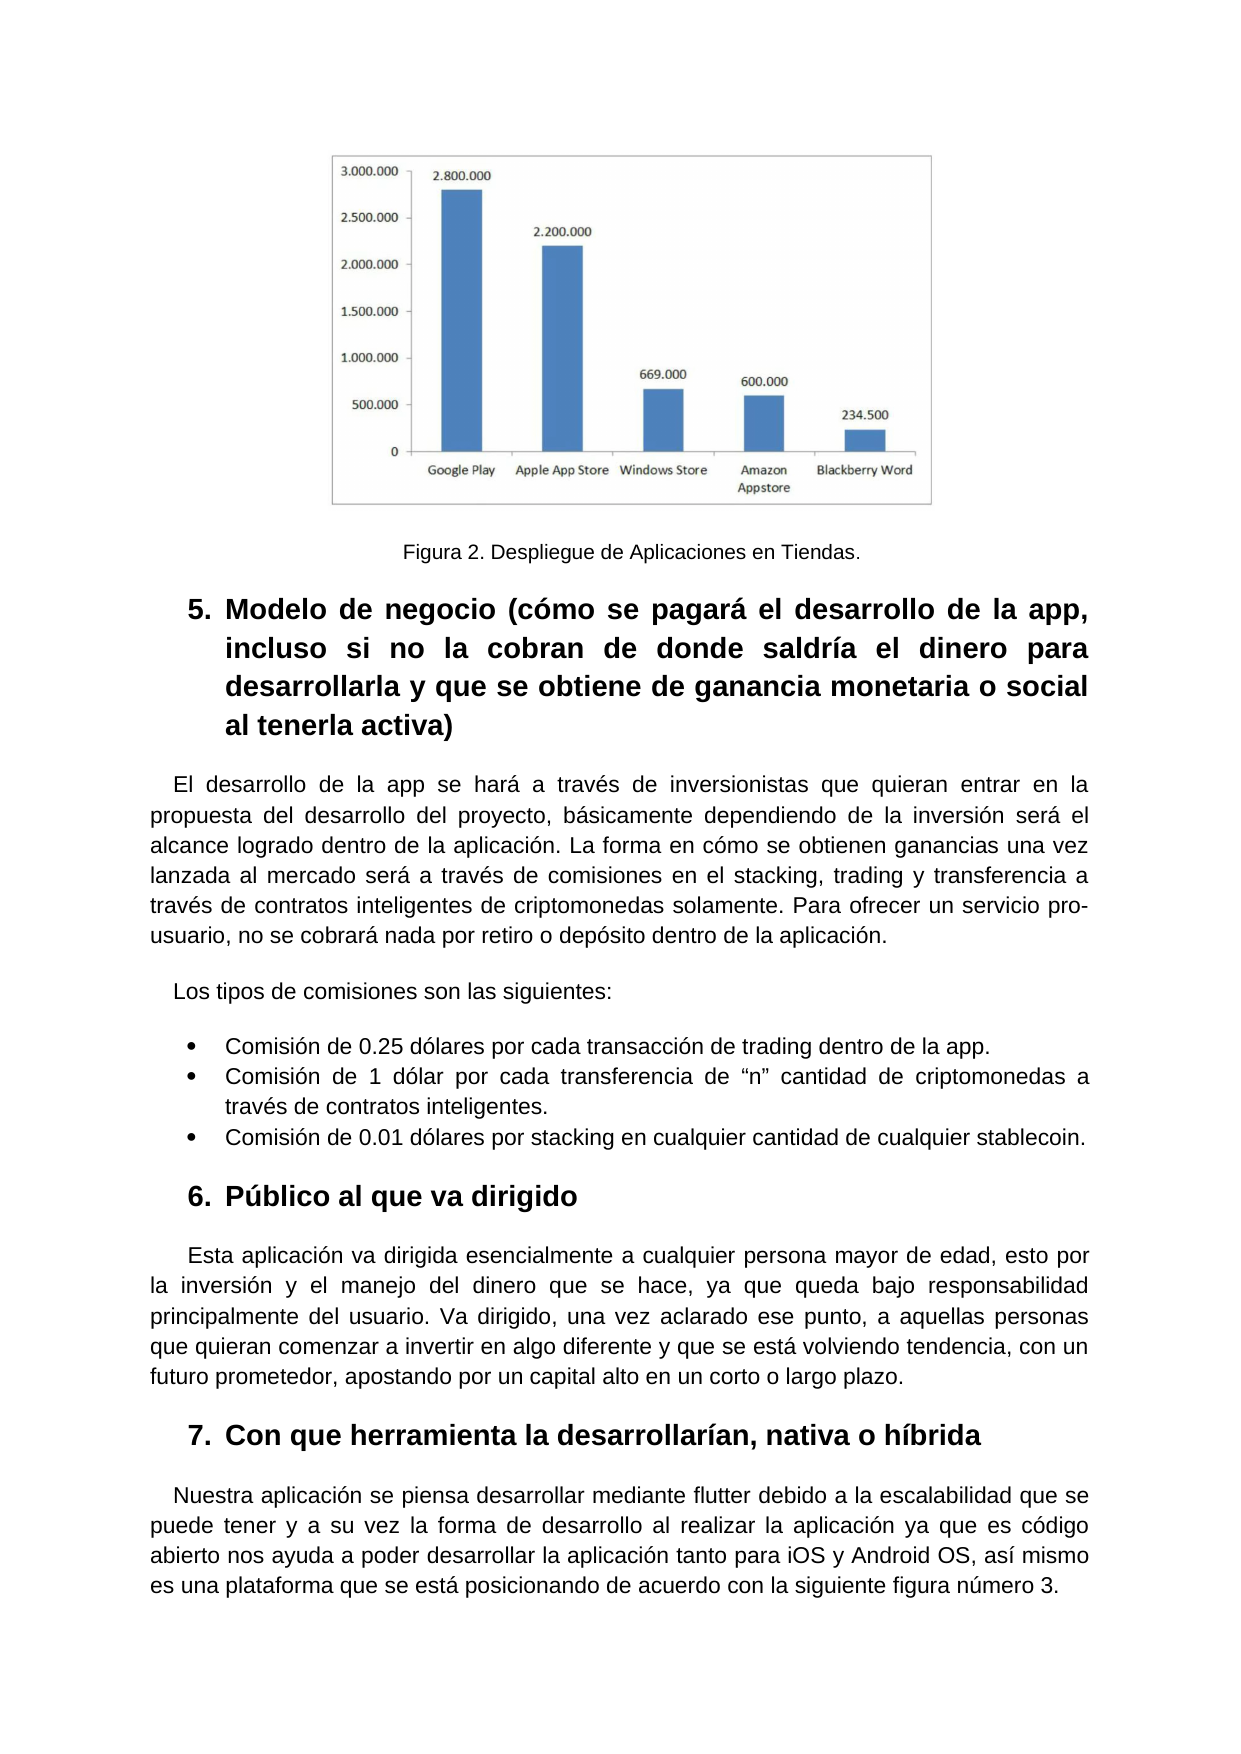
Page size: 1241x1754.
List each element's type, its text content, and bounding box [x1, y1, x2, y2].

text El desarrollo de la app se hará a través de inversionistas que quieran entrar en la propuesta del desarrollo del proyecto, básicamente dependiendo de la inversión será el alcance logrado dentro de la aplicación. La forma en cómo se obtienen ganancias una vez lanzada al mercado será a través de comisiones en el stacking, trading y transferencia a través de contratos inteligentes de criptomonedas solamente. Para ofrecer un servicio pro-usuario, no se cobrará nada por retiro o depósito dentro de la aplicación. [150, 771, 1090, 949]
list Con que herramienta la desarrollarían, nativa o híbrida [187, 1418, 1090, 1452]
list Comisión de 1 dólar por cada transferencia de “n” cantidad de criptomonedas a través de contratos inteligentes. [187, 1063, 1090, 1120]
list Comisión de 0.25 dólares por cada transacción de trading dentro de la app. [187, 1033, 1090, 1059]
text Nuestra aplicación se piensa desarrollar mediante flutter debido a la escalabilidad que se puede tener y a su vez la forma de desarrollo al realizar la aplicación ya que es código abierto nos ayuda a poder desarrollar la aplicación tanto para iOS y Android OS, así mismo es una plataforma que se está posicionando de acuerdo con la siguiente figura número 3. [150, 1482, 1090, 1599]
text Esta aplicación va dirigida esencialmente a cualquier persona mayor de edad, esto por la inversión y el manejo del dinero que se hace, ya que queda bajo responsabilidad principalmente del usuario. Va dirigido, una vez aclarado ese punto, a aquellas personas que quieran comenzar a invertir en algo diferente y que se está volviendo tendencia, con un futuro prometedor, apostando por un capital alto en un corto o largo plazo. [150, 1242, 1090, 1389]
picture [327, 150, 936, 511]
text Figura 2. Despliegue de Aplicaciones en Tiendas. [173, 540, 1090, 564]
text Los tipos de comisiones son las siguientes: [150, 978, 1090, 1004]
list Público al que va dirigido [187, 1179, 1090, 1212]
list Comisión de 0.01 dólares por stacking en cualquier cantidad de cualquier stablecoin. [187, 1123, 1090, 1150]
list Modelo de negocio (cómo se pagará el desarrollo de la app, incluso si no la cobran de donde saldría el dinero para desarrollarla y que se obtiene de ganancia monetaria o social al tenerla activa) [187, 592, 1090, 741]
